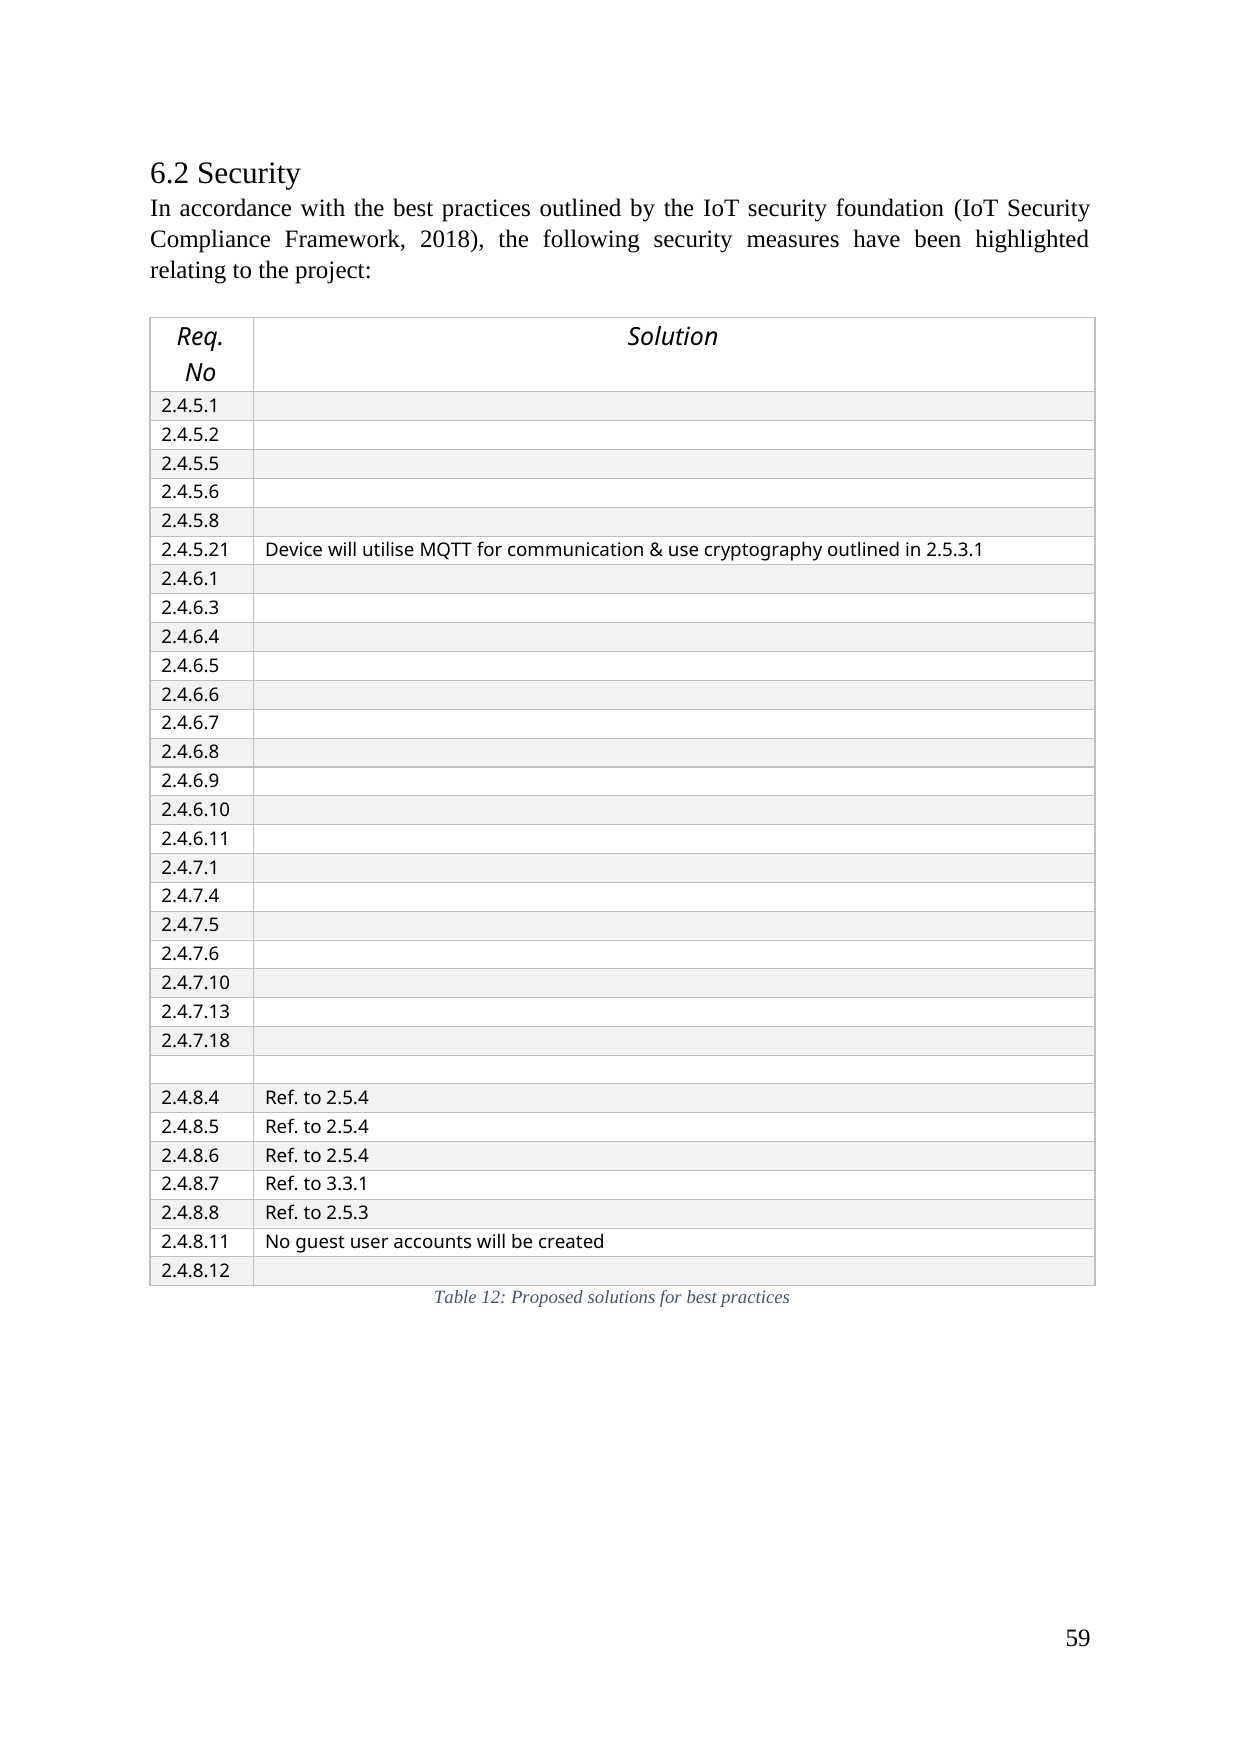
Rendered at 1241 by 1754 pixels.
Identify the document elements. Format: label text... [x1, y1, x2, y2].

table_cell 2.4.8.5 [151, 1113, 253, 1141]
table_cell 2.4.6.7 [151, 710, 253, 737]
table_cell 2.4.8.6 [151, 1142, 253, 1170]
table_cell 2.4.8.4 [151, 1084, 253, 1112]
table_cell 2.4.6.3 [151, 594, 253, 622]
table_cell No guest user accounts will be created [254, 1229, 1094, 1256]
table_cell Ref. to 2.5.3 [254, 1200, 1094, 1227]
table_cell 2.4.7.4 [151, 883, 253, 911]
table_cell 2.4.8.11 [151, 1229, 253, 1256]
table_cell 2.4.5.6 [151, 479, 253, 507]
table_header Solution [254, 318, 1094, 391]
table_cell 2.4.8.7 [151, 1171, 253, 1198]
table_cell 2.4.5.2 [151, 421, 253, 449]
table_cell [254, 796, 1094, 824]
table_cell Ref. to 2.5.4 [254, 1142, 1094, 1170]
table_cell [254, 681, 1094, 709]
table_cell Ref. to 2.5.4 [254, 1084, 1094, 1112]
table_cell Ref. to 3.3.1 [254, 1171, 1094, 1198]
table_cell 2.4.7.18 [151, 1027, 253, 1055]
table_cell 2.4.8.12 [151, 1257, 253, 1285]
table_cell Ref. to 2.5.4 [254, 1113, 1094, 1141]
table_cell 2.4.7.13 [151, 998, 253, 1026]
table_cell [254, 883, 1094, 911]
table_cell 2.4.6.10 [151, 796, 253, 824]
table_cell [254, 1257, 1094, 1285]
table_cell 2.4.5.5 [151, 450, 253, 478]
table_cell [254, 912, 1094, 939]
table_cell 2.4.7.5 [151, 912, 253, 939]
table_cell [254, 941, 1094, 968]
table_cell [254, 1027, 1094, 1055]
table_cell 2.4.6.1 [151, 565, 253, 593]
table_cell [254, 392, 1094, 420]
table_header Req. No [151, 318, 253, 391]
table_cell [254, 652, 1094, 680]
table_cell [254, 508, 1094, 536]
subtitle 6.2 Security [150, 154, 1090, 190]
table_cell 2.4.8.8 [151, 1200, 253, 1227]
table_cell [254, 854, 1094, 882]
table_cell [254, 1056, 1094, 1083]
table_cell [254, 594, 1094, 622]
table_cell 2.4.6.9 [151, 768, 253, 795]
table_cell 2.4.6.5 [151, 652, 253, 680]
table_cell 2.4.7.6 [151, 941, 253, 968]
table_cell 2.4.6.8 [151, 739, 253, 766]
table_cell 2.4.5.21 [151, 537, 253, 564]
table_cell [254, 623, 1094, 651]
table_cell 2.4.6.6 [151, 681, 253, 709]
table_cell [254, 450, 1094, 478]
table_cell [254, 825, 1094, 853]
table_cell 2.4.7.1 [151, 854, 253, 882]
table_cell [254, 710, 1094, 737]
table_cell [254, 565, 1094, 593]
table_cell 2.4.6.4 [151, 623, 253, 651]
table_cell [254, 969, 1094, 997]
table_cell 2.4.6.11 [151, 825, 253, 853]
table_cell [151, 1056, 253, 1083]
table_cell 2.4.5.1 [151, 392, 253, 420]
table_cell [254, 479, 1094, 507]
table_cell 2.4.5.8 [151, 508, 253, 536]
table_cell Device will utilise MQTT for communication & use cryptography outlined in 2.5.3.1 [254, 537, 1094, 564]
table_cell [254, 768, 1094, 795]
text In accordance with the best practices outlined by the IoT security foundation (IoT Security Compliance Framework, 2018), the following security measures have been highlighted relating to the project: [150, 193, 1090, 284]
table_cell [254, 998, 1094, 1026]
table_cell [254, 421, 1094, 449]
table_cell [254, 739, 1094, 766]
table_cell 2.4.7.10 [151, 969, 253, 997]
